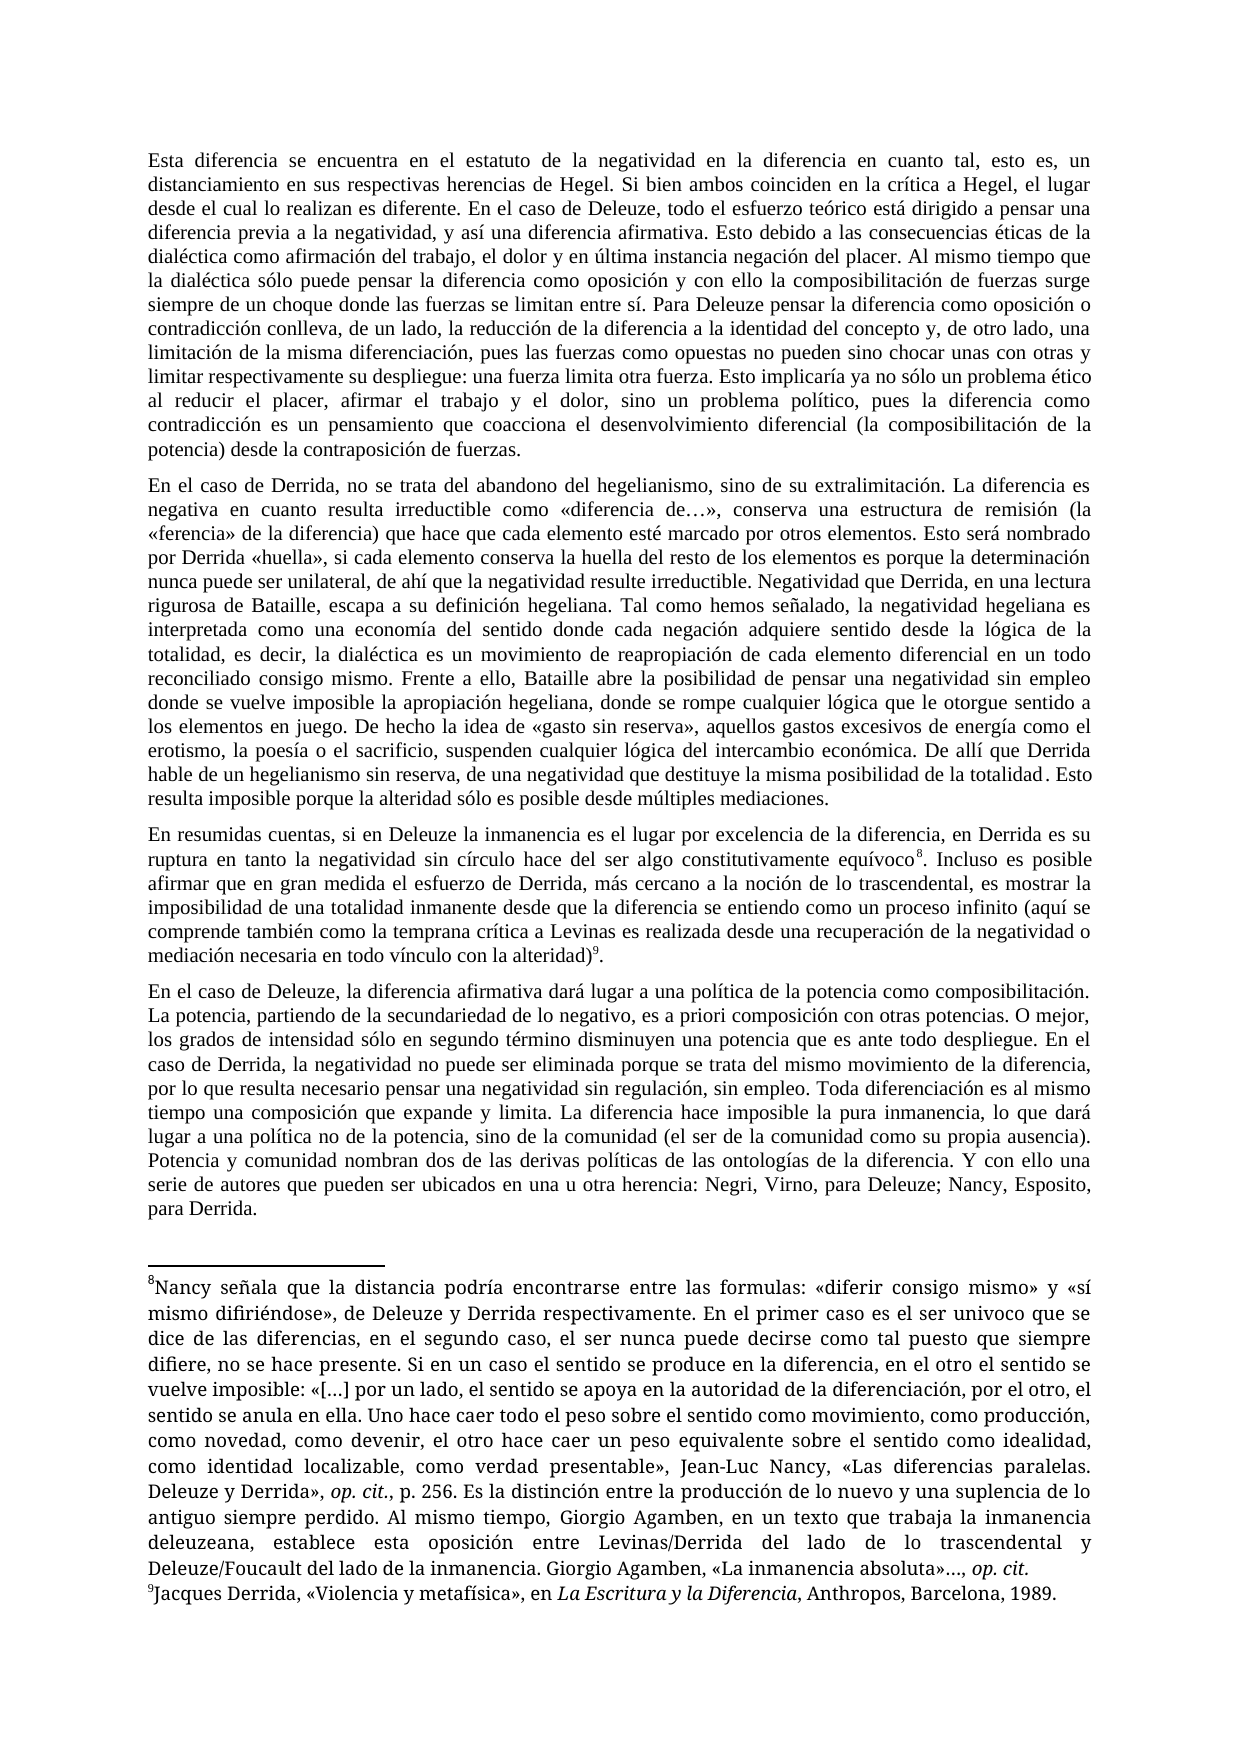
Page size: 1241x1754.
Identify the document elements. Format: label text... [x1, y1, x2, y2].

text Esta diferencia se encuentra en el estatuto de la negatividad en la diferencia en cuanto tal, esto es, un distanciamiento en sus respectivas herencias de Hegel. Si bien ambos coinciden en la crítica a Hegel, el lugar desde el cual lo realizan es diferente. En el caso de Deleuze, todo el esfuerzo teórico está dirigido a pensar una diferencia previa a la negatividad, y así una diferencia afirmativa. Esto debido a las consecuencias éticas de la dialéctica como afirmación del trabajo, el dolor y en última instancia negación del placer. Al mismo tiempo que la dialéctica sólo puede pensar la diferencia como oposición y con ello la composibilitación de fuerzas surge siempre de un choque donde las fuerzas se limitan entre sí. Para Deleuze pensar la diferencia como oposición o contradicción conlleva, de un lado, la reducción de la diferencia a la identidad del concepto y, de otro lado, una limitación de la misma diferenciación, pues las fuerzas como opuestas no pueden sino chocar unas con otras y limitar respectivamente su despliegue: una fuerza limita otra fuerza. Esto implicaría ya no sólo un problema ético al reducir el placer, afirmar el trabajo y el dolor, sino un problema político, pues la diferencia como contradicción es un pensamiento que coacciona el desenvolvimiento diferencial (la composibilitación de la potencia) desde la contraposición de fuerzas. [148, 148, 1092, 461]
text En el caso de Derrida, no se trata del abandono del hegelianismo, sino de su extralimitación. La diferencia es negativa en cuanto resulta irreductible como «diferencia de…», conserva una estructura de remisión (la «ferencia» de la diferencia) que hace que cada elemento esté marcado por otros elementos. Esto será nombrado por Derrida «huella», si cada elemento conserva la huella del resto de los elementos es porque la determinación nunca puede ser unilateral, de ahí que la negatividad resulte irreductible. Negatividad que Derrida, en una lectura rigurosa de Bataille, escapa a su definición hegeliana. Tal como hemos señalado, la negatividad hegeliana es interpretada como una economía del sentido donde cada negación adquiere sentido desde la lógica de la totalidad, es decir, la dialéctica es un movimiento de reapropiación de cada elemento diferencial en un todo reconciliado consigo mismo. Frente a ello, Bataille abre la posibilidad de pensar una negatividad sin empleo donde se vuelve imposible la apropiación hegeliana, donde se rompe cualquier lógica que le otorgue sentido a los elementos en juego. De hecho la idea de «gasto sin reserva», aquellos gastos excesivos de energía como el erotismo, la poesía o el sacrificio, suspenden cualquier lógica del intercambio económica. De allí que Derrida hable de un hegelianismo sin reserva, de una negatividad que destituye la misma posibilidad de la totalidad. Esto resulta imposible porque la alteridad sólo es posible desde múltiples mediaciones. [148, 473, 1092, 810]
text En el caso de Deleuze, la diferencia afirmativa dará lugar a una política de la potencia como composibilitación. La potencia, partiendo de la secundariedad de lo negativo, es a priori composición con otras potencias. O mejor, los grados de intensidad sólo en segundo término disminuyen una potencia que es ante todo despliegue. En el caso de Derrida, la negatividad no puede ser eliminada porque se trata del mismo movimiento de la diferencia, por lo que resulta necesario pensar una negatividad sin regulación, sin empleo. Toda diferenciación es al mismo tiempo una composición que expande y limita. La diferencia hace imposible la pura inmanencia, lo que dará lugar a una política no de la potencia, sino de la comunidad (el ser de la comunidad como su propia ausencia). Potencia y comunidad nombran dos de las derivas políticas de las ontologías de la diferencia. Y con ello una serie de autores que pueden ser ubicados en una u otra herencia: Negri, Virno, para Deleuze; Nancy, Esposito, para Derrida. [148, 979, 1092, 1220]
text En resumidas cuentas, si en Deleuze la inmanencia es el lugar por excelencia de la diferencia, en Derrida es su ruptura en tanto la negatividad sin círculo hace del ser algo constitutivamente equívoco. Incluso es posible afirmar que en gran medida el esfuerzo de Derrida, más cercano a la noción de lo trascendental, es mostrar la imposibilidad de una totalidad inmanente desde que la diferencia se entiendo como un proceso infinito (aquí se comprende también como la temprana crítica a Levinas es realizada desde una recuperación de la negatividad o mediación necesaria en todo vínculo con la alteridad). [148, 822, 1092, 967]
